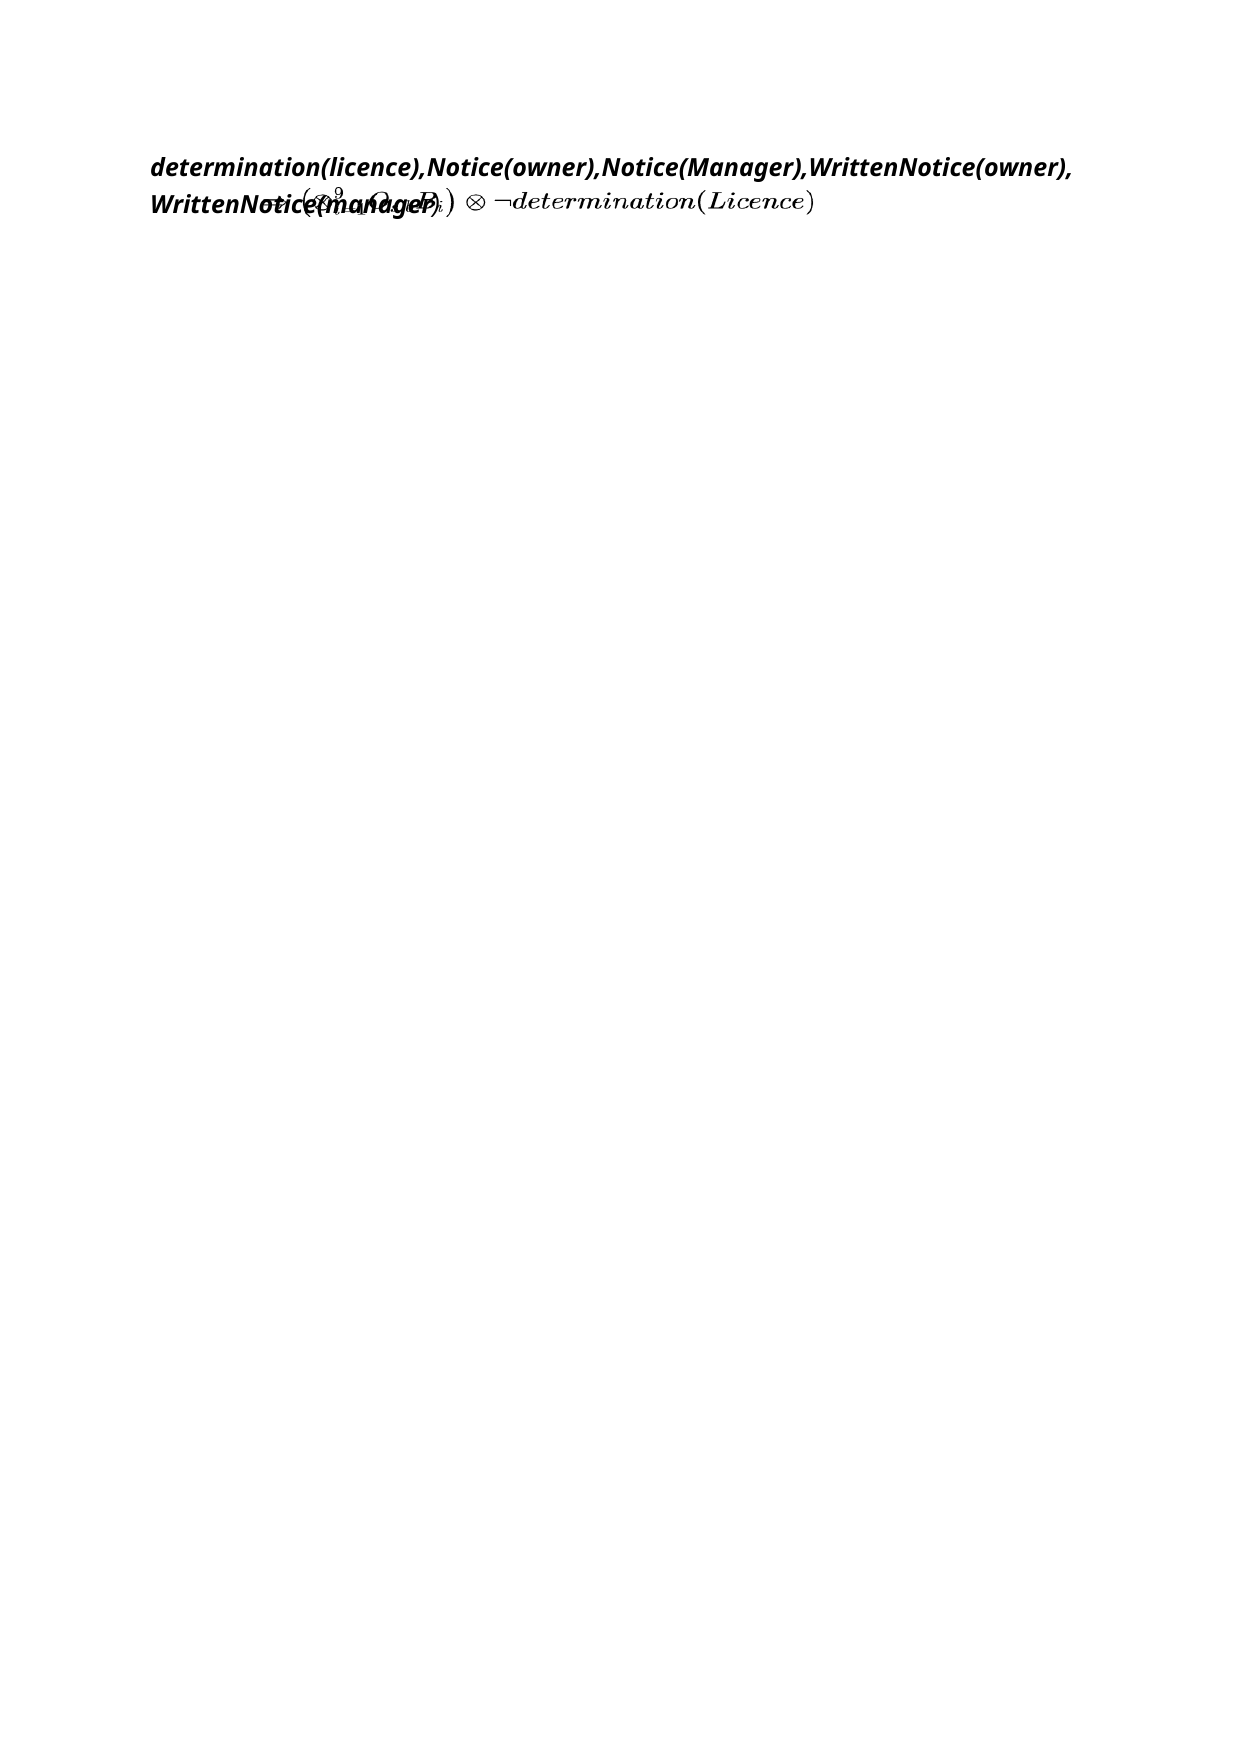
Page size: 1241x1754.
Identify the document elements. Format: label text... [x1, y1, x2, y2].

picture [253, 183, 822, 224]
